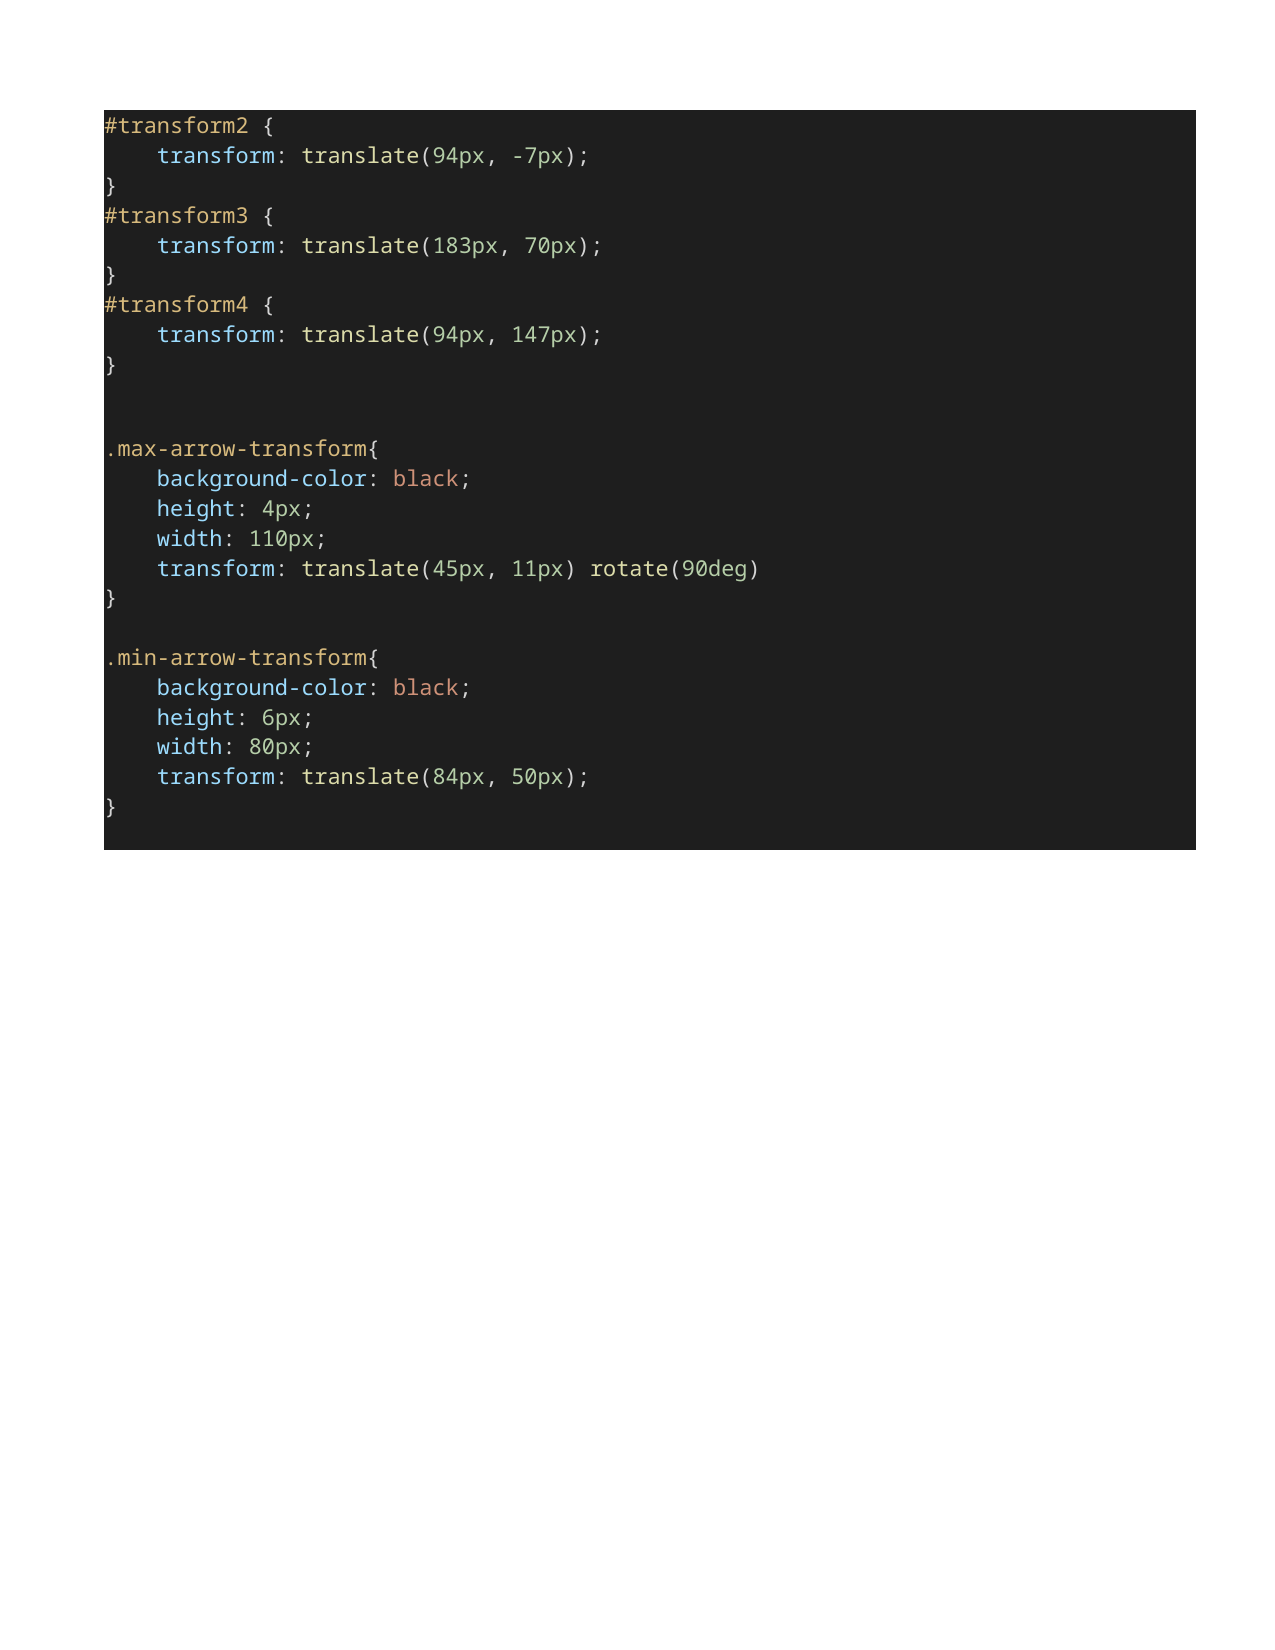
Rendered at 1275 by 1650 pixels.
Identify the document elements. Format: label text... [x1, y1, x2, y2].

text #transform4 { [104, 289, 1196, 319]
text .max-arrow-transform{ [104, 433, 1196, 463]
text } [104, 349, 1196, 378]
text transform: translate(94px, 147px); [104, 319, 1196, 349]
text transform: translate(45px, 11px) rotate(90deg) [104, 552, 1196, 582]
text transform: translate(84px, 50px); [104, 761, 1196, 791]
text background-color: black; [104, 463, 1196, 493]
text transform: translate(183px, 70px); [104, 229, 1196, 259]
text width: 110px; [104, 523, 1196, 552]
text width: 80px; [104, 731, 1196, 761]
text #transform2 { [104, 110, 1196, 140]
text #transform3 { [104, 200, 1196, 229]
text } [104, 170, 1196, 200]
text height: 4px; [104, 493, 1196, 523]
text transform: translate(94px, -7px); [104, 140, 1196, 170]
text background-color: black; [104, 672, 1196, 701]
text .min-arrow-transform{ [104, 642, 1196, 672]
text } [104, 259, 1196, 289]
text height: 6px; [104, 701, 1196, 731]
text } [104, 791, 1196, 821]
text } [104, 582, 1196, 612]
